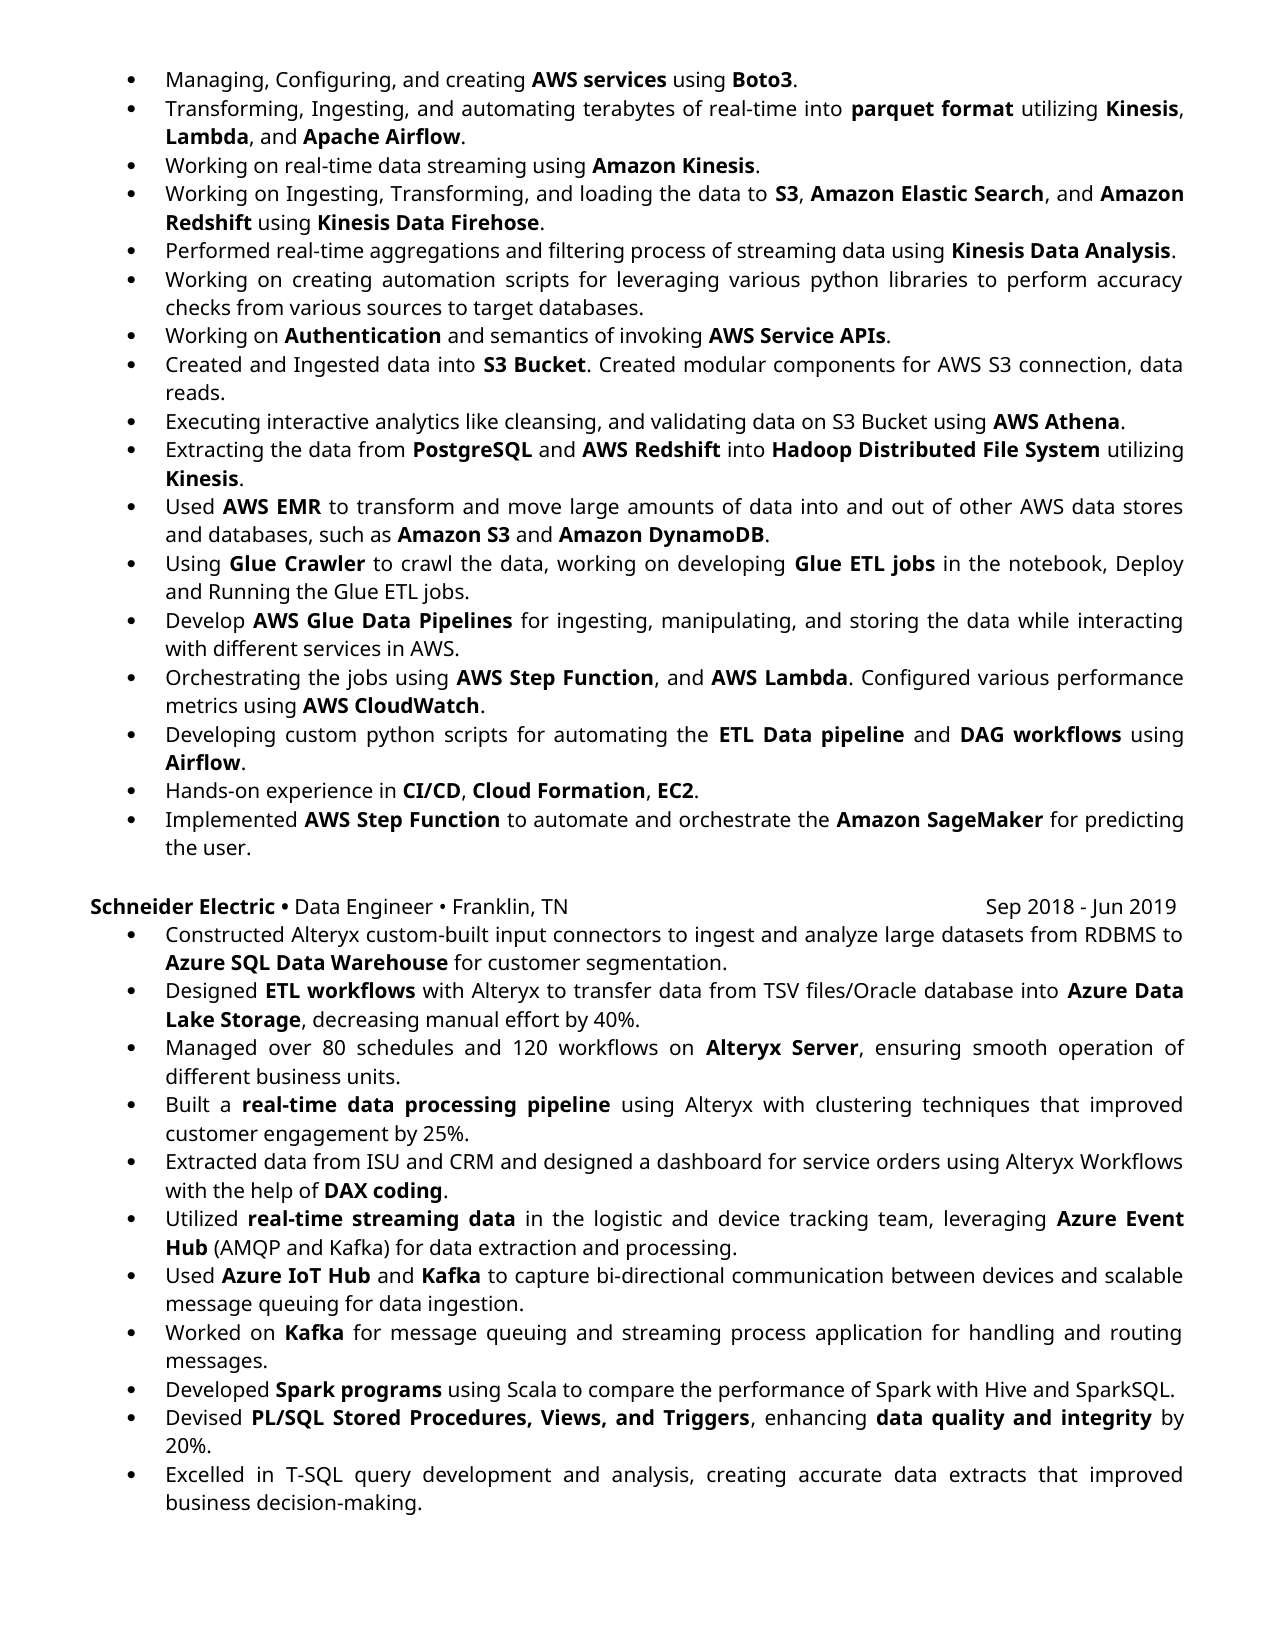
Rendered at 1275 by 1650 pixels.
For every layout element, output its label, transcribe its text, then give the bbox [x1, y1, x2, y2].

list Implemented AWS Step Function to automate and orchestrate the Amazon SageMaker for predicting the user. [128, 805, 1184, 862]
list Created and Ingested data into S3 Bucket. Created modular components for AWS S3 connection, data reads. [128, 350, 1184, 407]
list Working on Authentication and semantics of invoking AWS Service APIs. [128, 322, 1184, 350]
list Orchestrating the jobs using AWS Step Function, and AWS Lambda. Configured various performance metrics using AWS CloudWatch. [128, 663, 1184, 720]
list Devised PL/SQL Stored Procedures, Views, and Triggers, enhancing data quality and integrity by 20%. [128, 1403, 1184, 1460]
list Used Azure IoT Hub and Kafka to capture bi-directional communication between devices and scalable message queuing for data ingestion. [128, 1261, 1184, 1318]
list Extracting the data from PostgreSQL and AWS Redshift into Hadoop Distributed File System utilizing Kinesis. [128, 435, 1184, 492]
list Managing, Configuring, and creating AWS services using Boto3. [128, 66, 1184, 94]
list Managed over 80 schedules and 120 workflows on Alteryx Server, ensuring smooth operation of different business units. [128, 1033, 1184, 1090]
list Worked on Kafka for message queuing and streaming process application for handling and routing messages. [128, 1318, 1184, 1375]
list Performed real-time aggregations and filtering process of streaming data using Kinesis Data Analysis. [128, 236, 1184, 265]
list Excelled in T-SQL query development and analysis, creating accurate data extracts that improved business decision-making. [128, 1460, 1184, 1517]
list Develop AWS Glue Data Pipelines for ingesting, manipulating, and storing the data while interacting with different services in AWS. [128, 606, 1184, 663]
list Used AWS EMR to transform and move large amounts of data into and out of other AWS data stores and databases, such as Amazon S3 and Amazon DynamoDB. [128, 492, 1184, 549]
list Hands-on experience in CI/CD, Cloud Formation, EC2. [128, 777, 1184, 805]
list Working on real-time data streaming using Amazon Kinesis. [128, 151, 1184, 179]
list Transforming, Ingesting, and automating terabytes of real-time into parquet format utilizing Kinesis, Lambda, and Apache Airflow. [128, 94, 1184, 151]
list Executing interactive analytics like cleansing, and validating data on S3 Bucket using AWS Athena. [128, 407, 1184, 435]
list Extracted data from ISU and CRM and designed a dashboard for service orders using Alteryx Workflows with the help of DAX coding. [128, 1147, 1184, 1204]
list Utilized real-time streaming data in the logistic and device tracking team, leveraging Azure Event Hub (AMQP and Kafka) for data extraction and processing. [128, 1204, 1184, 1261]
list Constructed Alteryx custom-built input connectors to ingest and analyze large datasets from RDBMS to Azure SQL Data Warehouse for customer segmentation. [128, 920, 1184, 977]
list Developing custom python scripts for automating the ETL Data pipeline and DAG workflows using Airflow. [128, 720, 1184, 777]
subtitle Schneider Electric • Data Engineer • Franklin, TN Sep 2018 - Jun 2019 [986, 893, 1184, 920]
list Using Glue Crawler to crawl the data, working on developing Glue ETL jobs in the notebook, Deploy and Running the Glue ETL jobs. [128, 549, 1184, 606]
list Built a real-time data processing pipeline using Alteryx with clustering techniques that improved customer engagement by 25%. [128, 1090, 1184, 1147]
list Working on creating automation scripts for leveraging various python libraries to perform accuracy checks from various sources to target databases. [128, 265, 1184, 322]
list Working on Ingesting, Transforming, and loading the data to S3, Amazon Elastic Search, and Amazon Redshift using Kinesis Data Firehose. [128, 179, 1184, 236]
subtitle Schneider Electric • Data Engineer • Franklin, TN Sep 2018 - Jun 2019 [90, 893, 452, 920]
list Developed Spark programs using Scala to compare the performance of Spark with Hive and SparkSQL. [128, 1375, 1184, 1403]
list Designed ETL workflows with Alteryx to transfer data from TSV files/Oracle database into Azure Data Lake Storage, decreasing manual effort by 40%. [128, 977, 1184, 1033]
